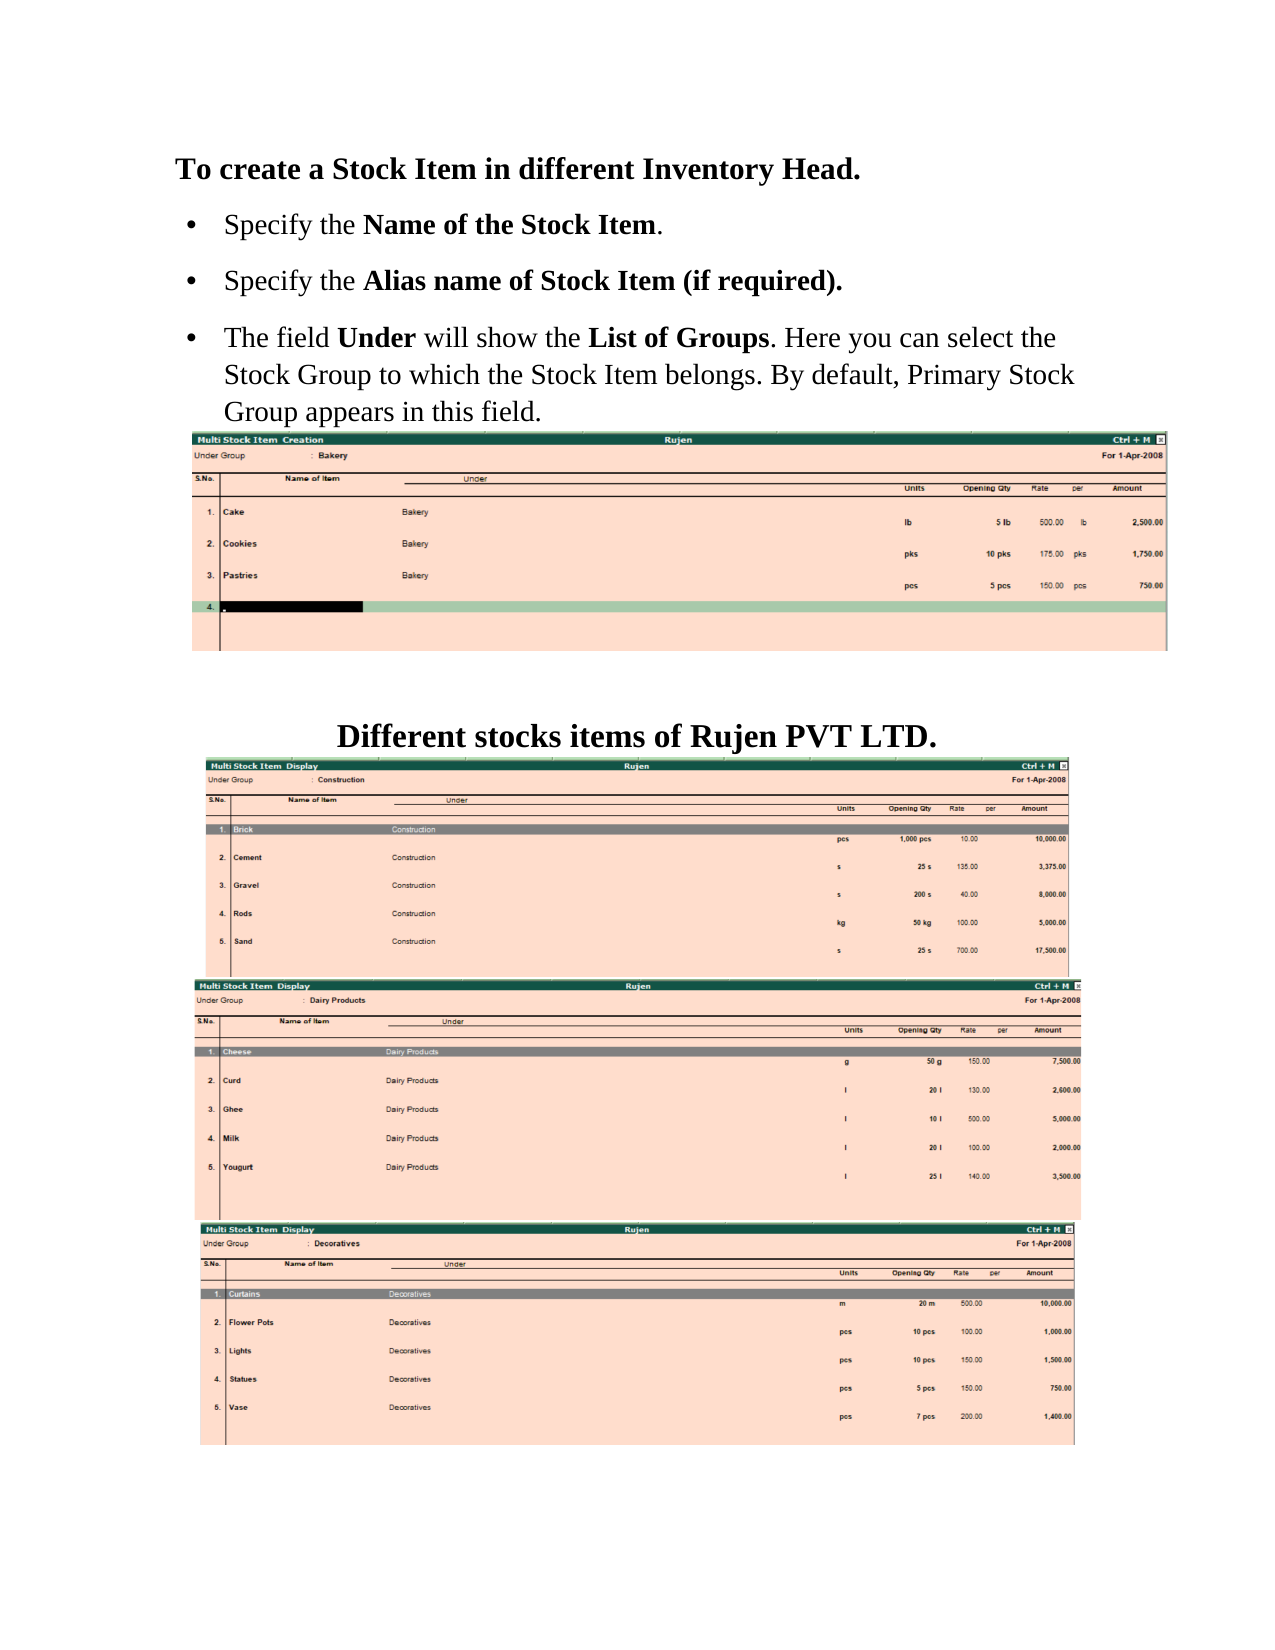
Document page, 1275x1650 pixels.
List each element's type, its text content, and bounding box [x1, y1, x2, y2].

picture [192, 431, 1168, 651]
picture [205, 757, 1070, 977]
text To create a Stock Item in different Inventory Head. [175, 151, 1126, 186]
list Specify the Name of the Stock Item. [186, 207, 1126, 241]
list The field Under will show the List of Groups. Here you can select the Stock Group to which the Stock Item belongs. By default, Primary Stock Group appears in this field. [186, 320, 1126, 428]
list Specify the Alias name of Stock Item (if required). [186, 263, 1126, 297]
picture [200, 1222, 1075, 1445]
picture [194, 979, 1082, 1220]
